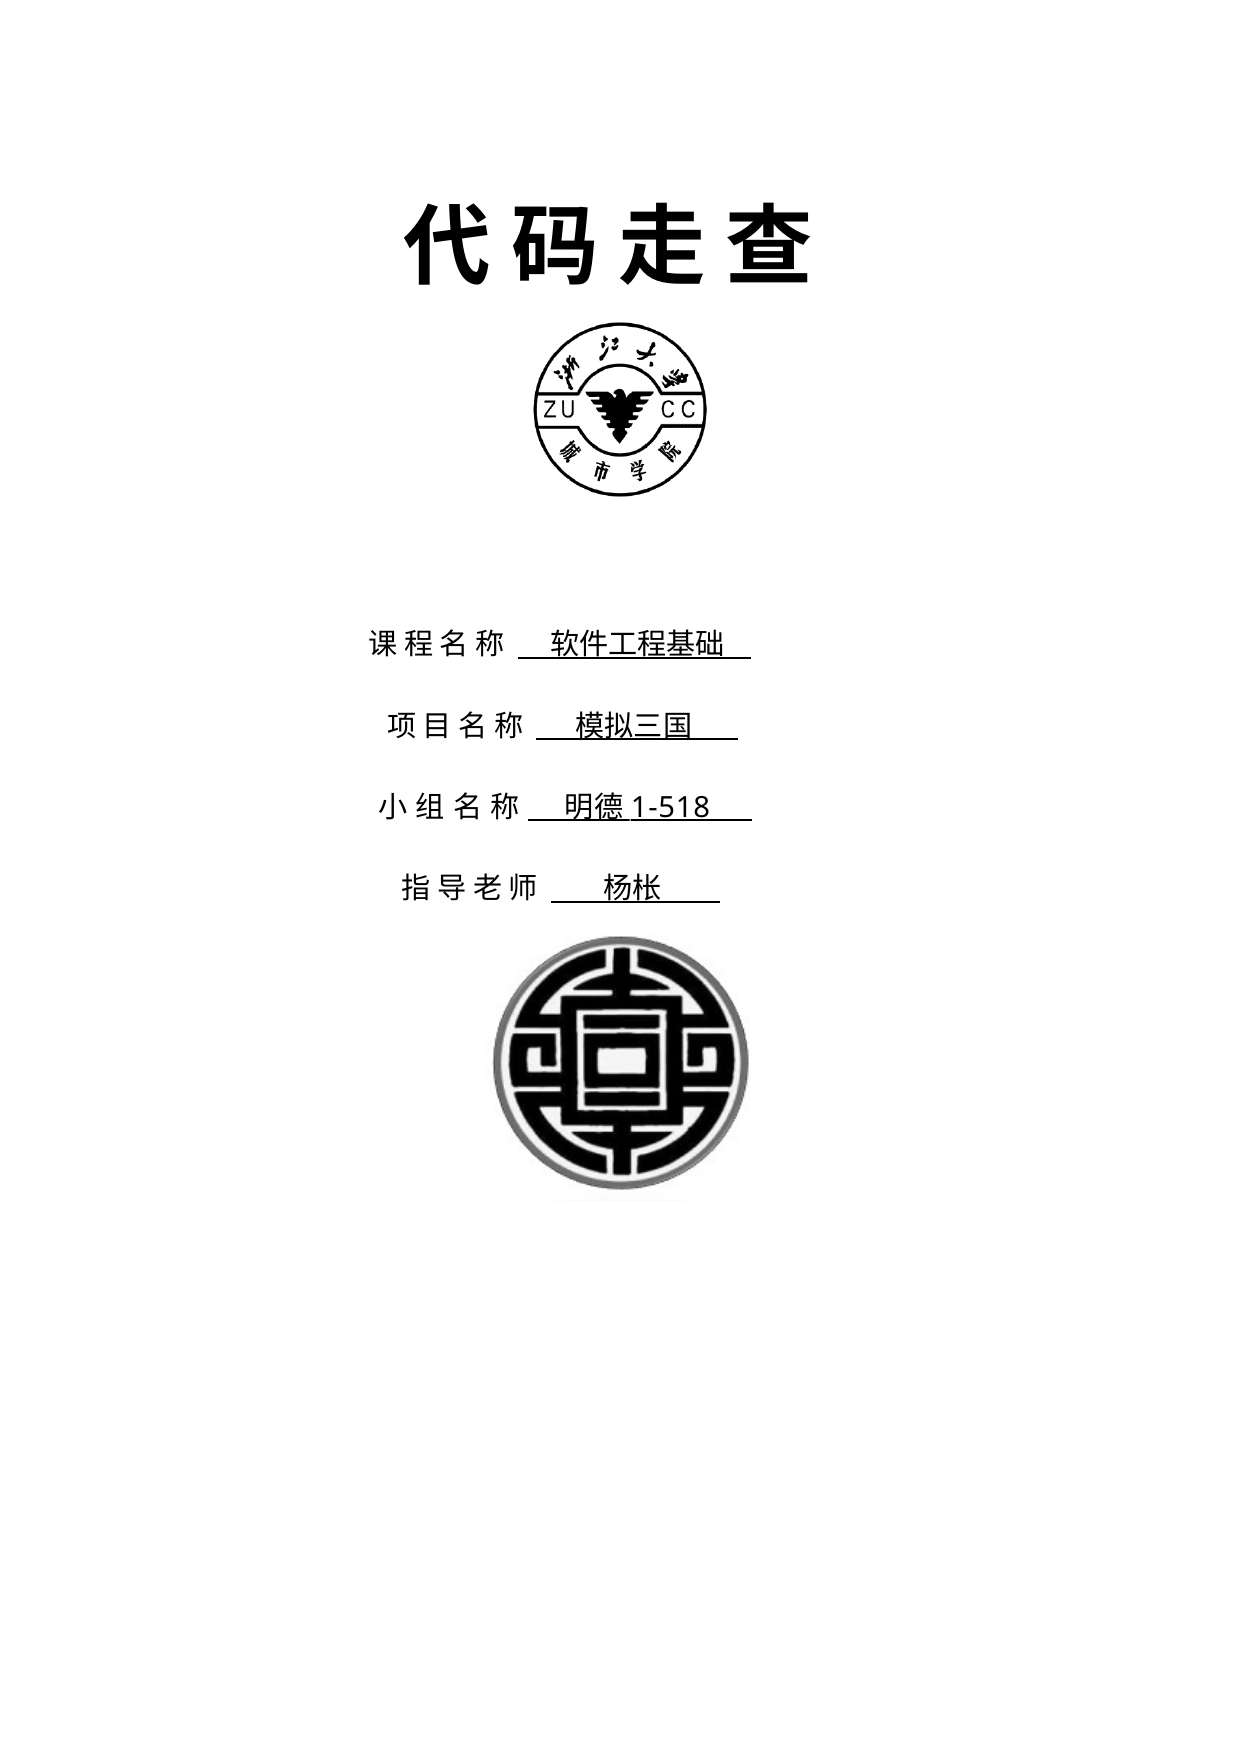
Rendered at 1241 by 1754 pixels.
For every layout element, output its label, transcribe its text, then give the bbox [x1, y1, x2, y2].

text 小 组 名 称 明德1-518 [200, 772, 863, 837]
text 项 目 名 称 模拟三国 [187, 691, 863, 756]
text 课 程 名 称 软件工程基础 [200, 609, 863, 674]
picture [528, 317, 712, 501]
text 代 码 走 查 [177, 174, 1040, 304]
picture [472, 934, 768, 1202]
text 指 导 老 师 杨枨 [200, 853, 863, 918]
